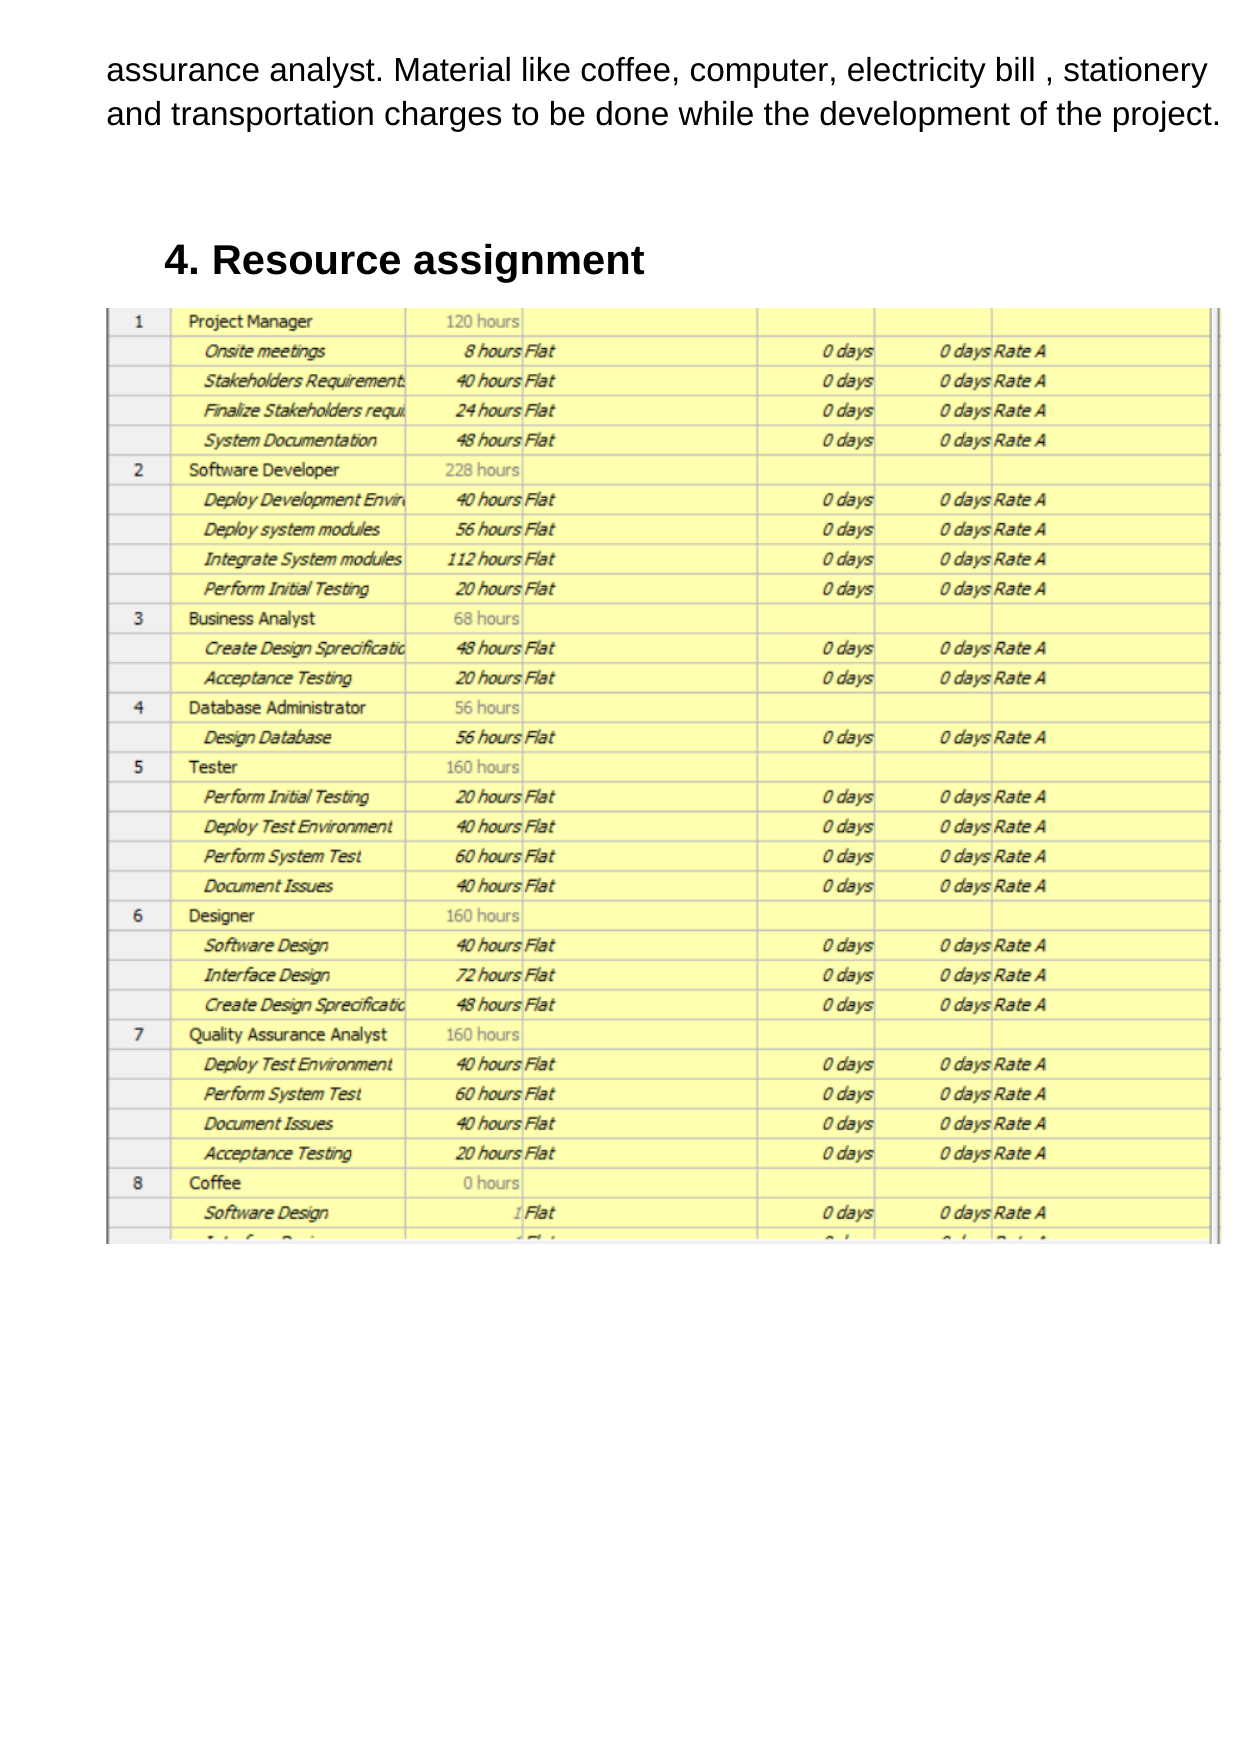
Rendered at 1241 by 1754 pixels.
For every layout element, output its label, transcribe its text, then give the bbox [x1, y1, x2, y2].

subtitle 4. Resource assignment [164, 235, 1232, 284]
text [106, 50, 1232, 133]
picture [106, 308, 1222, 1244]
